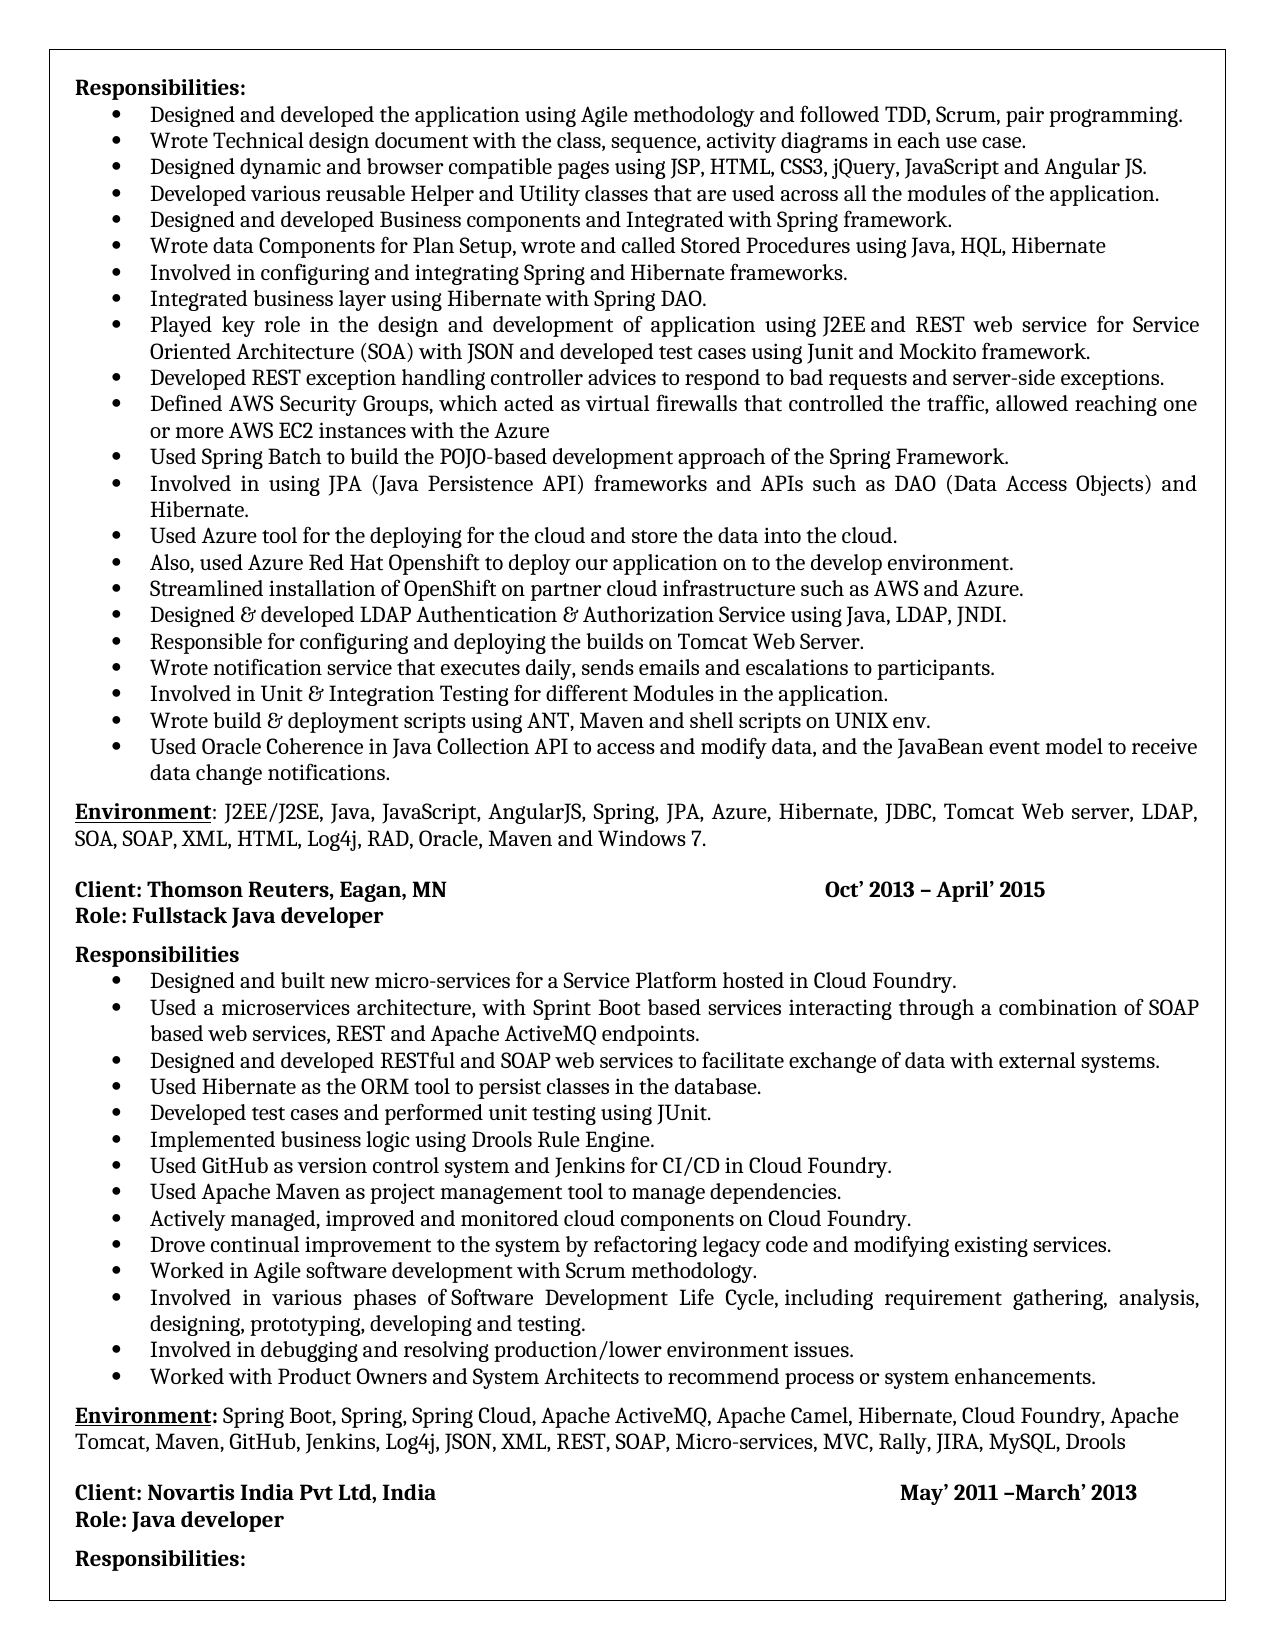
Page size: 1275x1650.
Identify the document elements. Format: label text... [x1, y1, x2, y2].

list Designed dynamic and browser compatible pages using JSP, HTML, CSS3, jQuery, JavaScript and Angular JS. [112, 154, 1200, 180]
list Integrated business layer using Hibernate with Spring DAO. [112, 286, 1200, 312]
list Designed and built new micro-services for a Service Platform hosted in Cloud Foundry. [112, 968, 1200, 995]
text Responsibilities: [75, 75, 1200, 101]
list Involved in debugging and resolving production/lower environment issues. [112, 1337, 1200, 1364]
list Designed & developed LDAP Authentication & Authorization Service using Java, LDAP, JNDI. [112, 602, 1200, 628]
list Used Apache Maven as project management tool to manage dependencies. [112, 1179, 1200, 1206]
list Used GitHub as version control system and Jenkins for CI/CD in Cloud Foundry. [112, 1153, 1200, 1179]
list Implemented business logic using Drools Rule Engine. [112, 1126, 1200, 1153]
list Involved in Unit & Integration Testing for different Modules in the application. [112, 681, 1200, 707]
list Used Spring Batch to build the POJO-based development approach of the Spring Framework. [112, 444, 1200, 470]
list Defined AWS Security Groups, which acted as virtual firewalls that controlled the traffic, allowed reaching one or more AWS EC2 instances with the Azure [112, 391, 1200, 444]
text Role: Fullstack Java developer [75, 903, 1200, 929]
list Played key role in the design and development of application using J2EE and REST web service for Service Oriented Architecture (SOA) with JSON and developed test cases using Junit and Mockito framework. [112, 312, 1200, 365]
list Used Azure tool for the deploying for the cloud and store the data into the cloud. [112, 523, 1200, 549]
list Worked with Product Owners and System Architects to recommend process or system enhancements. [112, 1364, 1200, 1390]
list Wrote build & deployment scripts using ANT, Maven and shell scripts on UNIX env. [112, 707, 1200, 734]
text Role: Java developer [75, 1507, 1200, 1533]
list Involved in configuring and integrating Spring and Hibernate frameworks. [112, 259, 1200, 286]
list Used Hibernate as the ORM tool to persist classes in the database. [112, 1074, 1200, 1100]
list Developed various reusable Helper and Utility classes that are used across all the modules of the application. [112, 180, 1200, 207]
list Wrote Technical design document with the class, sequence, activity diagrams in each use case. [112, 128, 1200, 154]
list Designed and developed Business components and Integrated with Spring framework. [112, 207, 1200, 233]
list Worked in Agile software development with Scrum methodology. [112, 1258, 1200, 1284]
list Used a microservices architecture, with Sprint Boot based services interacting through a combination of SOAP based web services, REST and Apache ActiveMQ endpoints. [112, 995, 1200, 1047]
list Designed and developed RESTful and SOAP web services to facilitate exchange of data with external systems. [112, 1047, 1200, 1074]
list Developed test cases and performed unit testing using JUnit. [112, 1100, 1200, 1126]
text Environment: Spring Boot, Spring, Spring Cloud, Apache ActiveMQ, Apache Camel, Hibernate, Cloud Foundry, Apache Tomcat, Maven, GitHub, Jenkins, Log4j, JSON, XML, REST, SOAP, Micro-services, MVC, Rally, JIRA, MySQL, Drools [75, 1402, 1200, 1455]
list Drove continual improvement to the system by refactoring legacy code and modifying existing services. [112, 1232, 1200, 1258]
text Client: Thomson Reuters, Eagan, MN Oct’ 2013 – April’ 2015 [75, 877, 1200, 903]
list Involved in using JPA (Java Persistence API) frameworks and APIs such as DAO (Data Access Objects) and Hibernate. [112, 470, 1200, 523]
list Wrote data Components for Plan Setup, wrote and called Stored Procedures using Java, HQL, Hibernate [112, 233, 1200, 259]
list Streamlined installation of OpenShift on partner cloud infrastructure such as AWS and Azure. [112, 576, 1200, 602]
list Actively managed, improved and monitored cloud components on Cloud Foundry. [112, 1206, 1200, 1232]
text Client: Novartis India Pvt Ltd, India May’ 2011 –March’ 2013 [75, 1480, 1200, 1507]
text Responsibilities: [75, 1545, 1200, 1572]
list Developed REST exception handling controller advices to respond to bad requests and server-side exceptions. [112, 365, 1200, 391]
text Responsibilities [75, 942, 1200, 968]
list Used Oracle Coherence in Java Collection API to access and modify data, and the JavaBean event model to receive data change notifications. [112, 734, 1200, 787]
list Involved in various phases of Software Development Life Cycle, including requirement gathering, analysis, designing, prototyping, developing and testing. [112, 1284, 1200, 1337]
list Responsible for configuring and deploying the builds on Tomcat Web Server. [112, 628, 1200, 655]
text Environment: J2EE/J2SE, Java, JavaScript, AngularJS, Spring, JPA, Azure, Hibernate, JDBC, Tomcat Web server, LDAP, SOA, SOAP, XML, HTML, Log4j, RAD, Oracle, Maven and Windows 7. [75, 799, 1200, 852]
list Also, used Azure Red Hat Openshift to deploy our application on to the develop environment. [112, 549, 1200, 576]
list Wrote notification service that executes daily, sends emails and escalations to participants. [112, 655, 1200, 681]
list Designed and developed the application using Agile methodology and followed TDD, Scrum, pair programming. [112, 101, 1200, 128]
